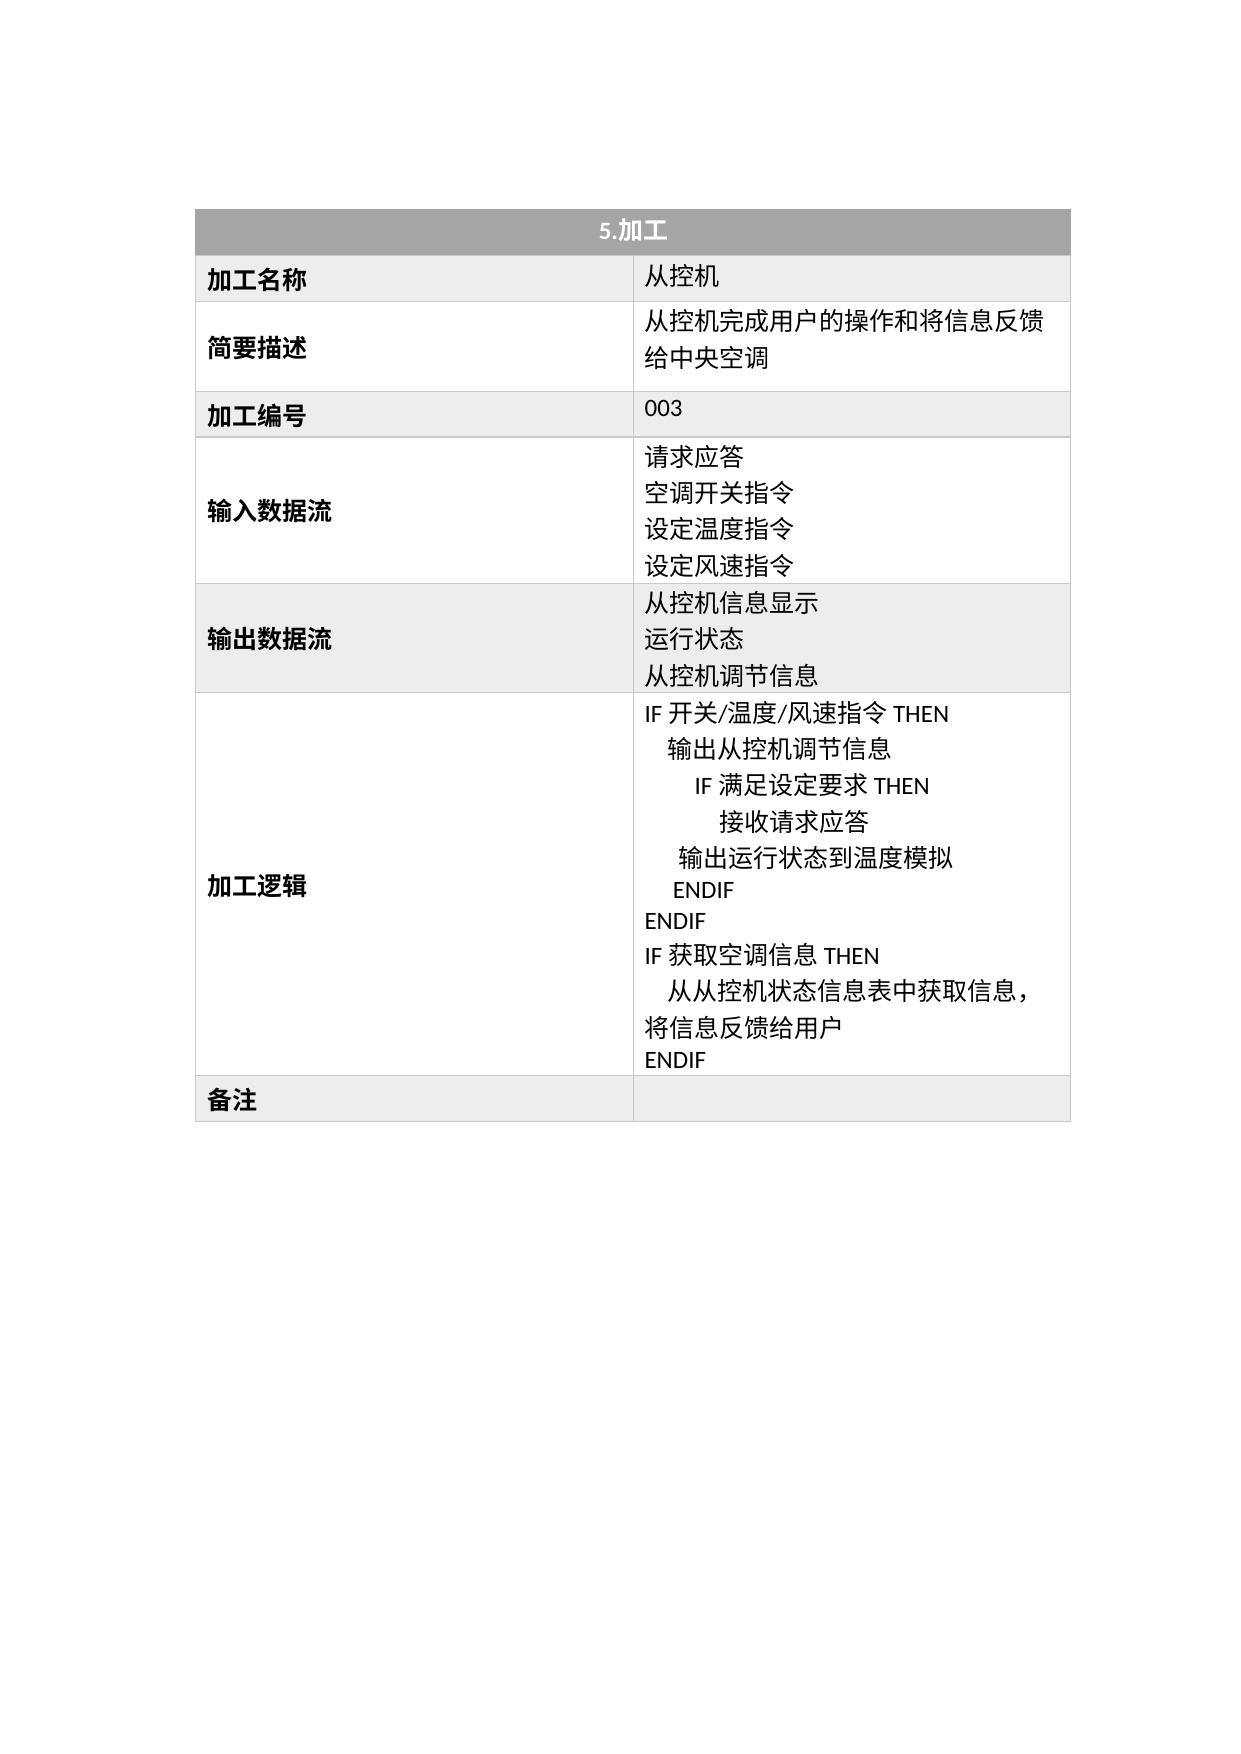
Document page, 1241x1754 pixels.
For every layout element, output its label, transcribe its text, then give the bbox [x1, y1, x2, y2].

table_cell 从控机完成用户的操作和将信息反馈给中央空调 [634, 302, 1070, 391]
table_cell 输出数据流 [196, 584, 633, 692]
table_cell 输入数据流 [196, 438, 633, 582]
table_cell 加工逻辑 [196, 693, 633, 1075]
table_cell 003 [634, 392, 1070, 436]
table_header 5.加工 [196, 210, 1070, 255]
table_cell IF 开关/温度/风速指令 THEN 输出从控机调节信息 IF 满足设定要求 THEN 接收请求应答 输出运行状态到温度模拟 ENDIF ENDIF IF 获取空调信息 THEN 从从控机状态信息表中获取信息，将信息反馈给用户 ENDIF [634, 693, 1070, 1075]
table_cell 备注 [196, 1076, 633, 1121]
table_cell 从控机信息显示 运行状态 从控机调节信息 [634, 584, 1070, 692]
table_cell 从控机 [634, 256, 1070, 301]
table_cell [634, 1076, 1070, 1121]
table_cell 加工编号 [196, 392, 633, 436]
table_cell 简要描述 [196, 302, 633, 391]
table_cell 请求应答 空调开关指令 设定温度指令 设定风速指令 [634, 438, 1070, 582]
table_cell 加工名称 [196, 256, 633, 301]
